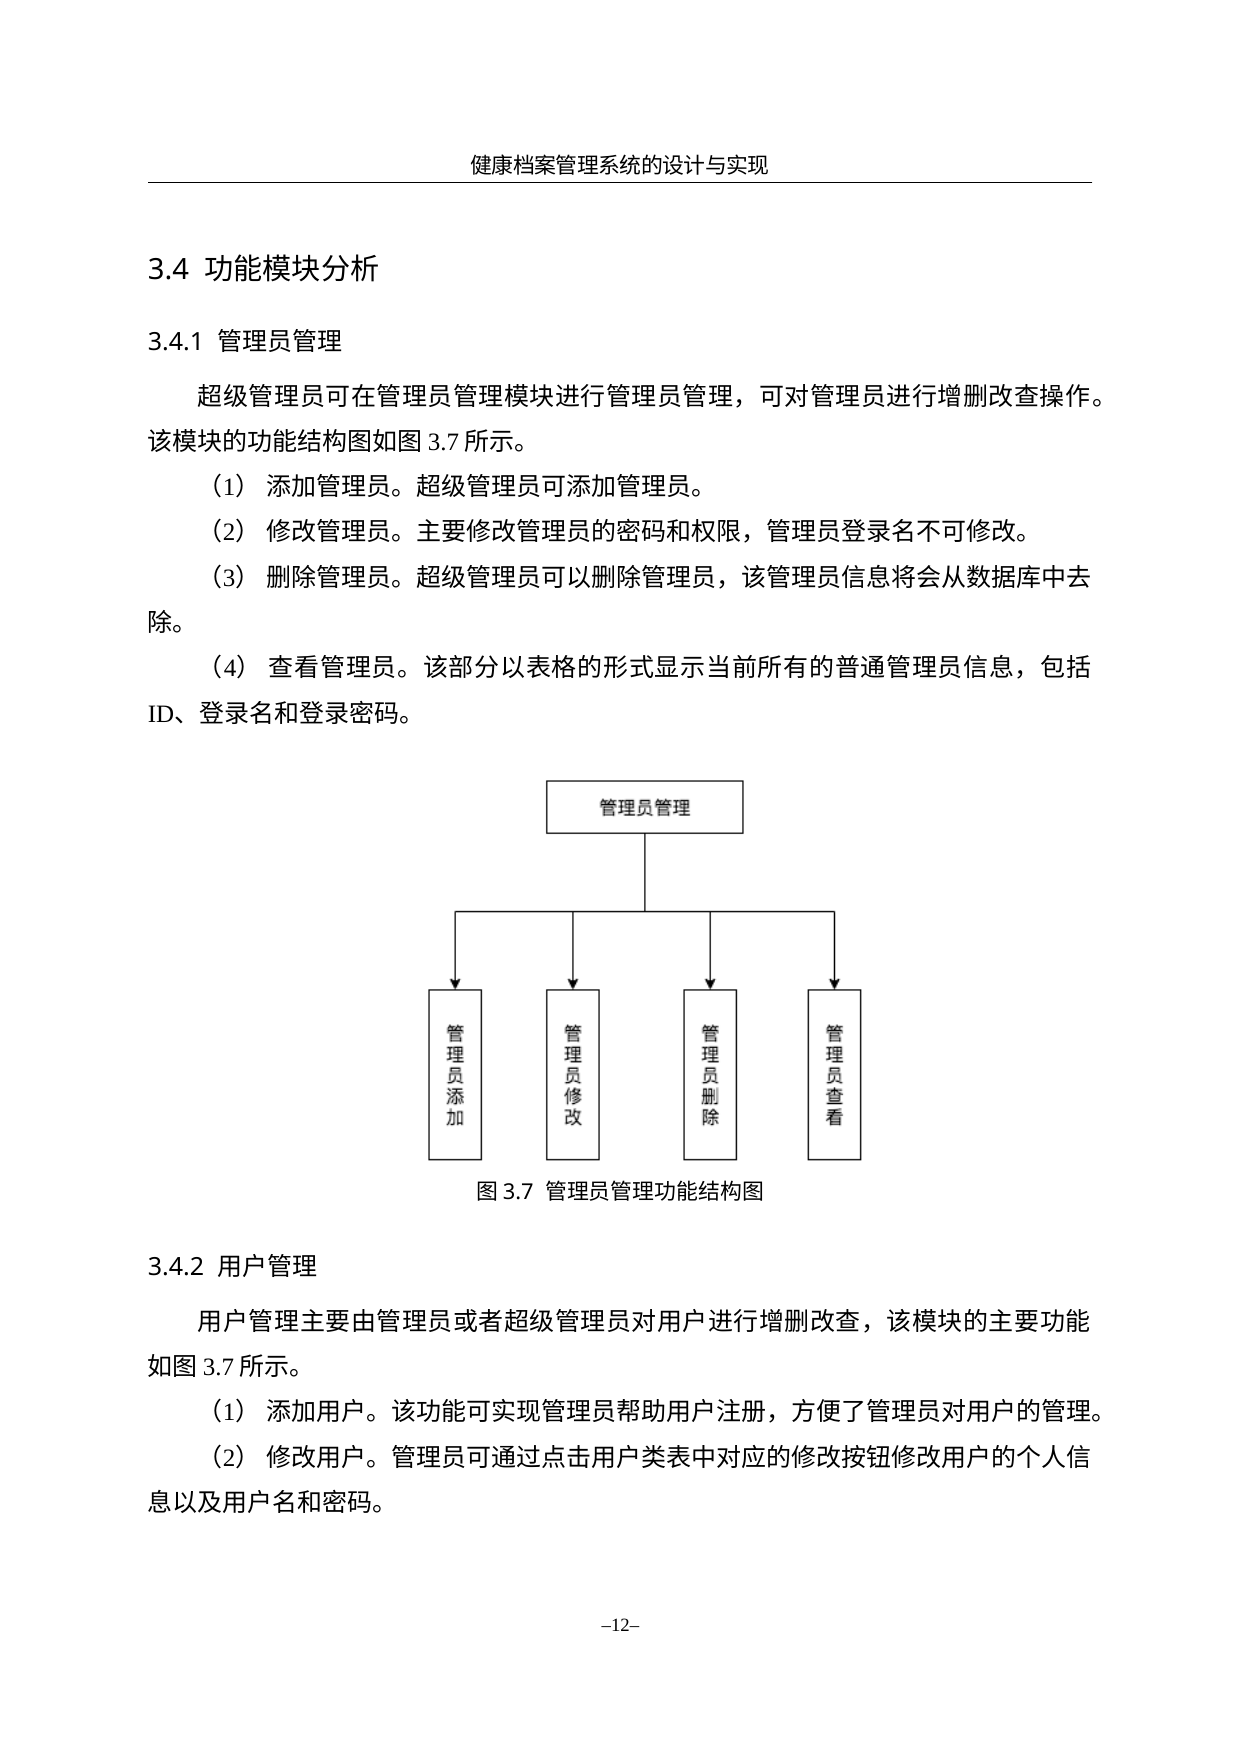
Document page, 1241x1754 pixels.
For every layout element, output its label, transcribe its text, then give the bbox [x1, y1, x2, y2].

text （2） 修改用户。管理员可通过点击用户类表中对应的修改按钮修改用户的个人信息以及用户名和密码。 [148, 1437, 1092, 1519]
subtitle 3.4.1 管理员管理 [148, 322, 1092, 358]
text （2） 修改管理员。主要修改管理员的密码和权限，管理员登录名不可修改。 [148, 512, 1092, 548]
picture [422, 774, 868, 1167]
text （1） 添加管理员。超级管理员可添加管理员。 [148, 467, 1092, 503]
text （3） 删除管理员。超级管理员可以删除管理员，该管理员信息将会从数据库中去除。 [148, 557, 1092, 639]
text 用户管理主要由管理员或者超级管理员对用户进行增删改查，该模块的主要功能如图3.7所示。 [148, 1301, 1092, 1383]
text （1） 添加用户。该功能可实现管理员帮助用户注册，方便了管理员对用户的管理。 [148, 1392, 1092, 1428]
text 图3.7 管理员管理功能结构图 [148, 1174, 1092, 1206]
subtitle 3.4.2 用户管理 [148, 1247, 1092, 1283]
text （4） 查看管理员。该部分以表格的形式显示当前所有的普通管理员信息，包括ID、登录名和登录密码。 [148, 648, 1092, 729]
text 超级管理员可在管理员管理模块进行管理员管理，可对管理员进行增删改查操作。该模块的功能结构图如图3.7所示。 [148, 376, 1092, 457]
subtitle 3.4 功能模块分析 [148, 246, 1092, 288]
